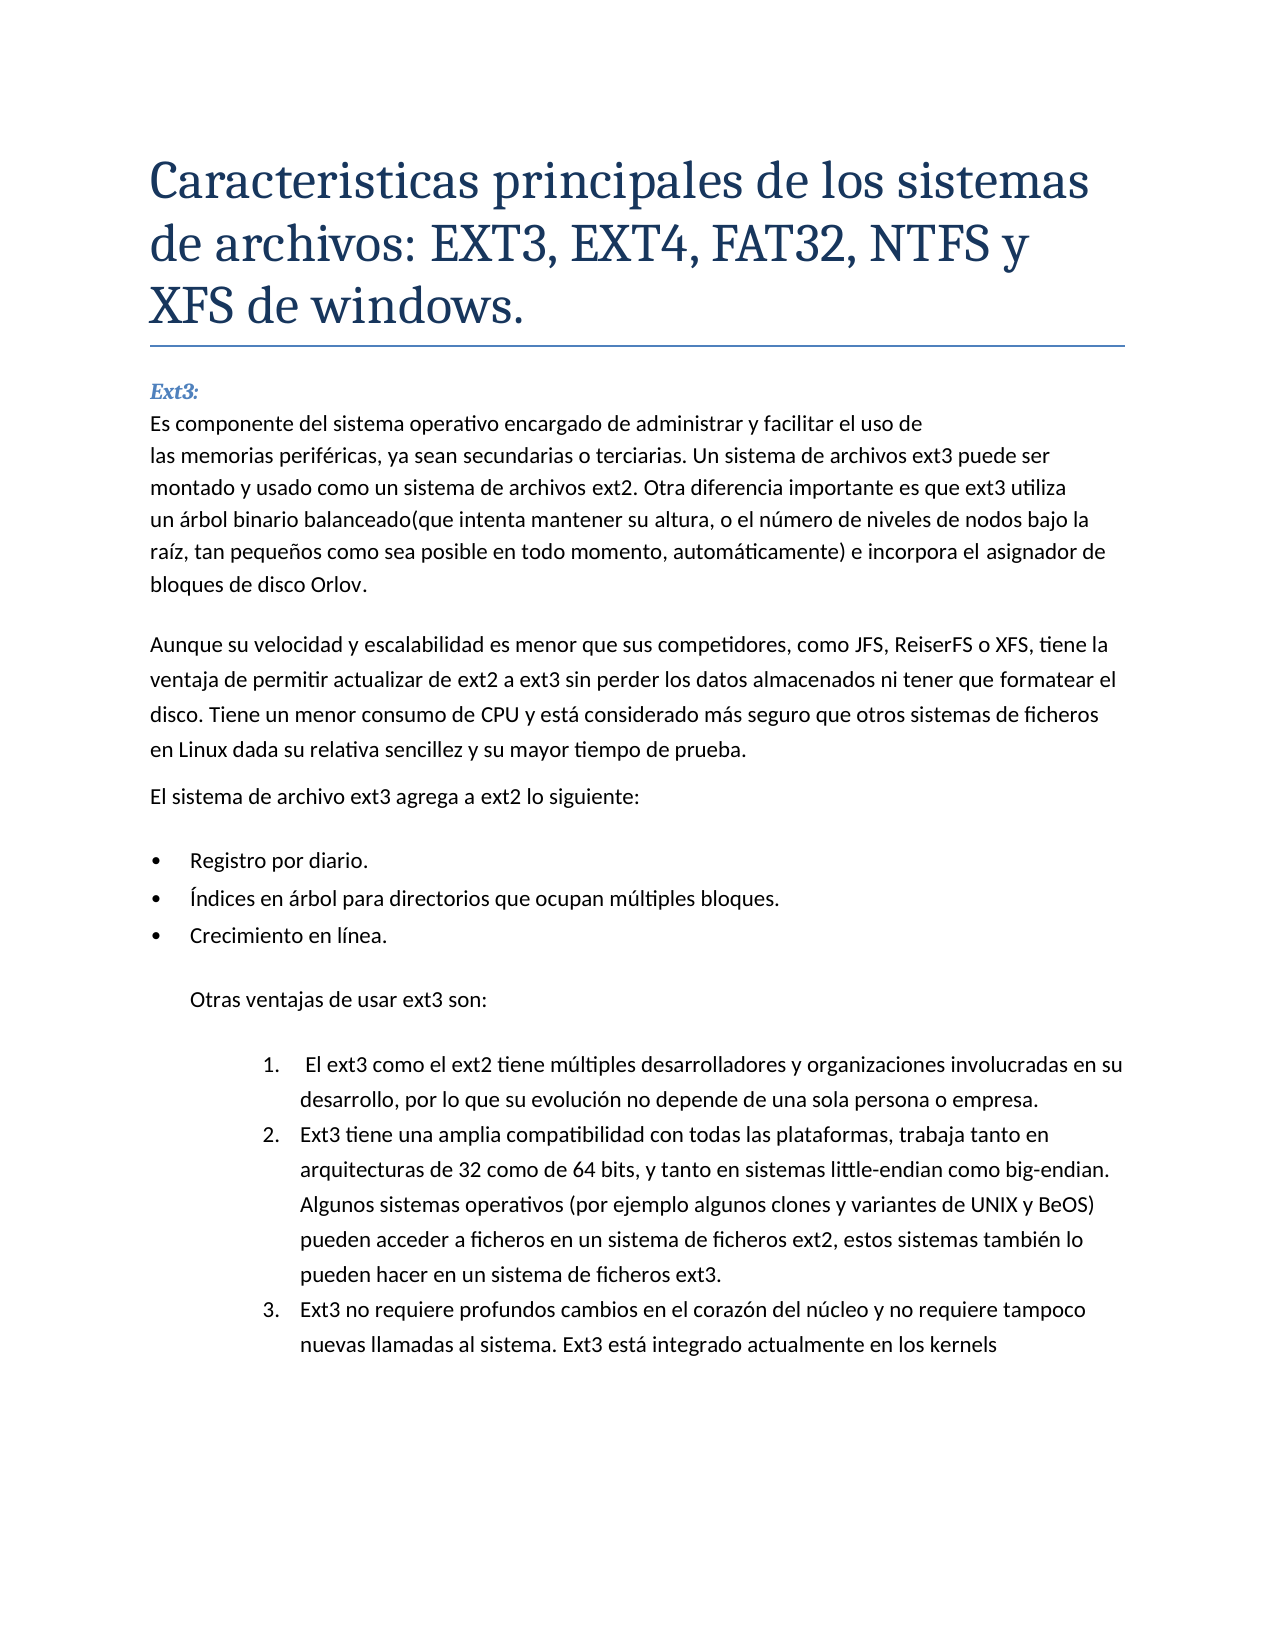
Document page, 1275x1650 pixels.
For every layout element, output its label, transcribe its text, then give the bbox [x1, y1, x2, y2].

text Otras ventajas de usar ext3 son: [190, 978, 1125, 1013]
list Ext3 no requiere profundos cambios en el corazón del núcleo y no requiere tampoco nuevas llamadas al sistema. Ext3 está integrado actualmente en los kernels [262, 1288, 1125, 1358]
subtitle Ext3: [150, 378, 1125, 405]
list Índices en árbol para directorios que ocupan múltiples bloques. [152, 877, 1125, 912]
text El sistema de archivo ext3 agrega a ext2 lo siguiente: [150, 775, 1125, 810]
text Es componente del sistema operativo encargado de administrar y facilitar el uso de las memorias periféricas, ya sean secundarias o terciarias. Un sistema de archivos ext3 puede ser montado y usado como un sistema de archivos ext2. Otra diferencia importante es que ext3 utiliza un árbol binario balanceado(que intenta mantener su altura, o el número de niveles de nodos bajo la raíz, tan pequeños como sea posible en todo momento, automáticamente) e incorpora el asignador de bloques de disco Orlov. [150, 409, 1125, 598]
title Caracteristicas principales de los sistemas de archivos: EXT3, EXT4, FAT32, NTFS y XFS de windows. [150, 150, 1125, 345]
list Registro por diario. [152, 839, 1125, 874]
text Aunque su velocidad y escalabilidad es menor que sus competidores, como JFS, ReiserFS o XFS, tiene la ventaja de permitir actualizar de ext2 a ext3 sin perder los datos almacenados ni tener que formatear el disco. Tiene un menor consumo de CPU y está considerado más seguro que otros sistemas de ficheros en Linux dada su relativa sencillez y su mayor tiempo de prueba. [150, 623, 1125, 763]
list Ext3 tiene una amplia compatibilidad con todas las plataformas, trabaja tanto en arquitecturas de 32 como de 64 bits, y tanto en sistemas little-endian como big-endian. Algunos sistemas operativos (por ejemplo algunos clones y variantes de UNIX y BeOS) pueden acceder a ficheros en un sistema de ficheros ext2, estos sistemas también lo pueden hacer en un sistema de ficheros ext3. [262, 1113, 1125, 1288]
list Crecimiento en línea. [152, 914, 1125, 949]
list El ext3 como el ext2 tiene múltiples desarrolladores y organizaciones involucradas en su desarrollo, por lo que su evolución no depende de una sola persona o empresa. [262, 1043, 1125, 1113]
